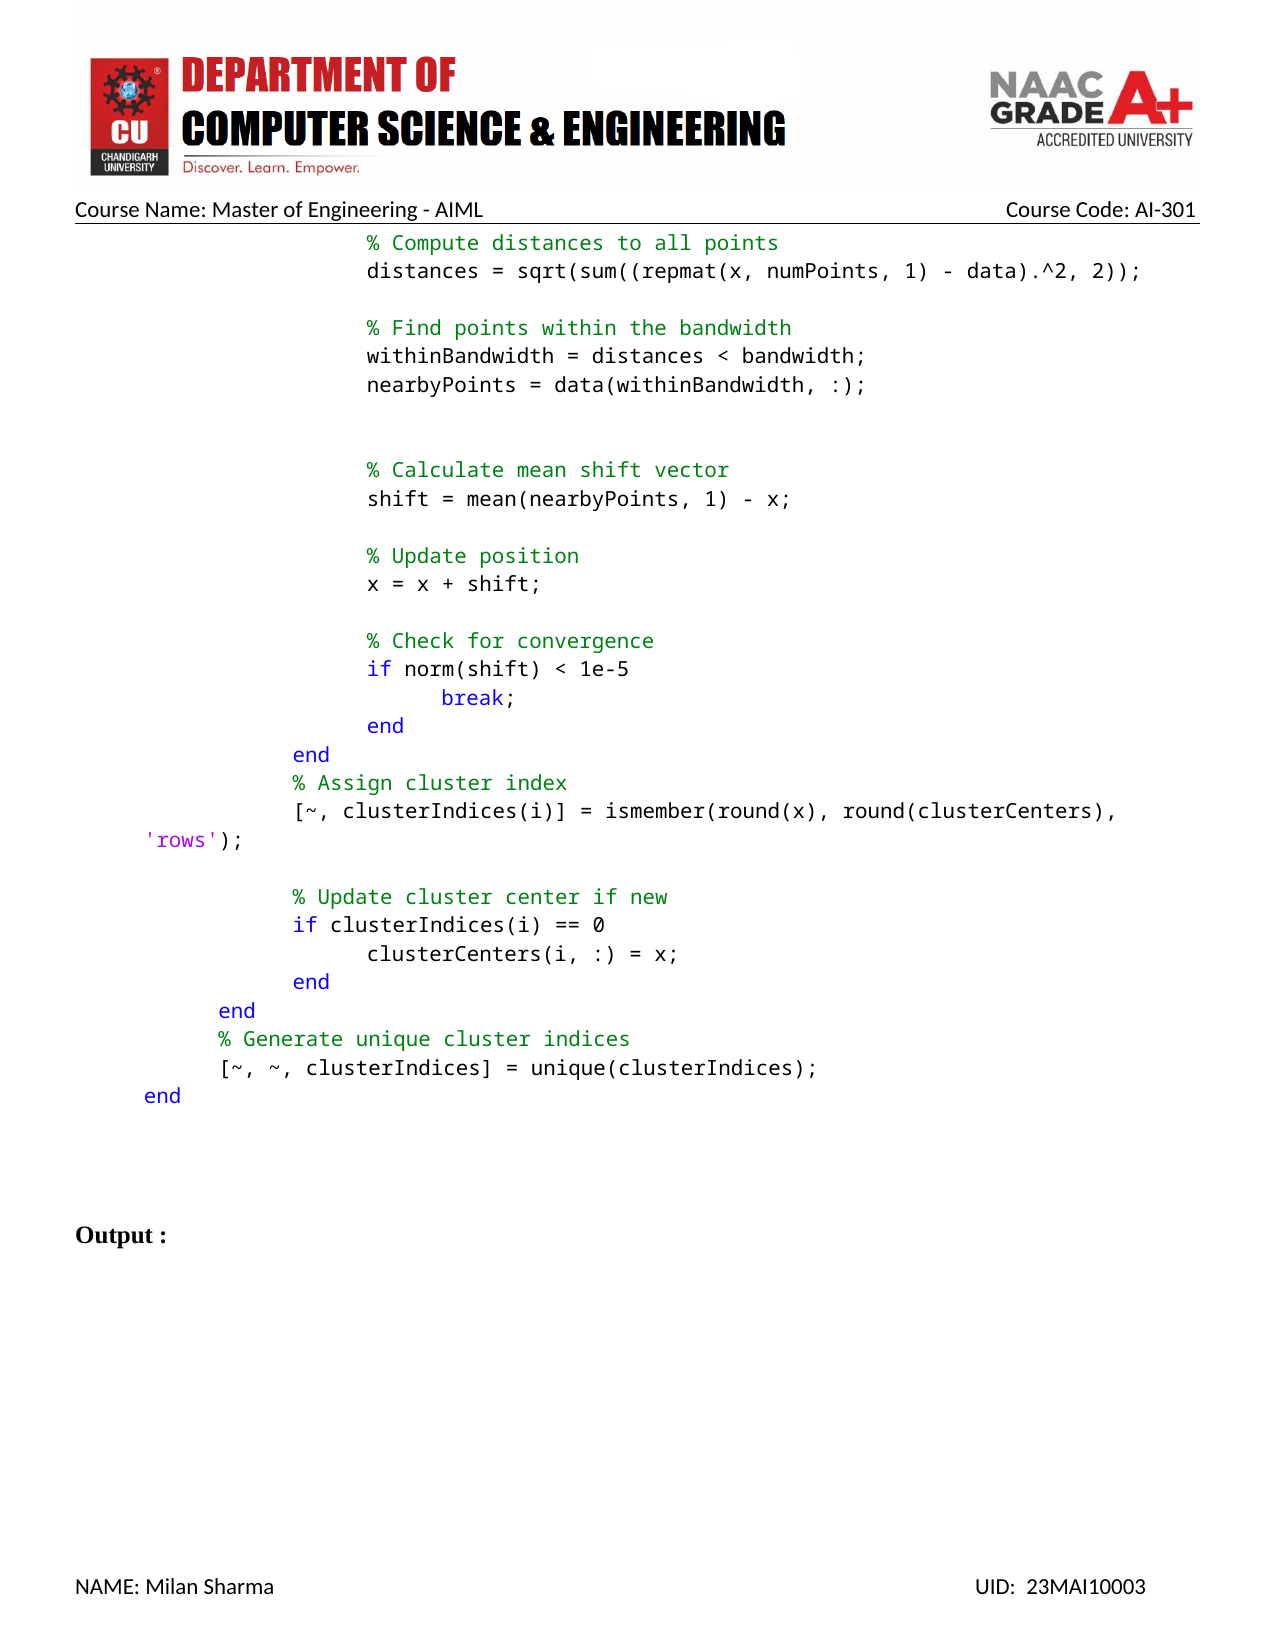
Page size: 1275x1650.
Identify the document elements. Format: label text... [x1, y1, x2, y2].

text end [144, 967, 1200, 996]
text % Update cluster center if new [144, 882, 1200, 910]
text if norm(shift) < 1e-5 [144, 654, 1200, 683]
text % Assign cluster index [144, 768, 1200, 797]
text % Update position [144, 541, 1200, 569]
text [~, ~, clusterIndices] = unique(clusterIndices); [144, 1053, 1200, 1081]
text if clusterIndices(i) == 0 [144, 910, 1200, 939]
text end [144, 711, 1200, 740]
text % Calculate mean shift vector [144, 455, 1200, 484]
picture [77, 0, 1198, 191]
text x = x + shift; [144, 569, 1200, 598]
text Output : [75, 1220, 1200, 1248]
text nearbyPoints = data(withinBandwidth, :); [144, 370, 1200, 398]
text end [144, 1081, 1200, 1109]
text % Compute distances to all points [144, 228, 1200, 256]
text [~, clusterIndices(i)] = ismember(round(x), round(clusterCenters), 'rows'); [144, 797, 1200, 853]
text break; [144, 683, 1200, 711]
text % Check for convergence [144, 626, 1200, 654]
text % Find points within the bandwidth [144, 313, 1200, 342]
text end [144, 996, 1200, 1024]
text % Generate unique cluster indices [144, 1024, 1200, 1053]
text clusterCenters(i, :) = x; [144, 939, 1200, 967]
text shift = mean(nearbyPoints, 1) - x; [144, 484, 1200, 512]
text withinBandwidth = distances < bandwidth; [144, 342, 1200, 370]
text distances = sqrt(sum((repmat(x, numPoints, 1) - data).^2, 2)); [144, 256, 1200, 285]
text end [144, 740, 1200, 768]
